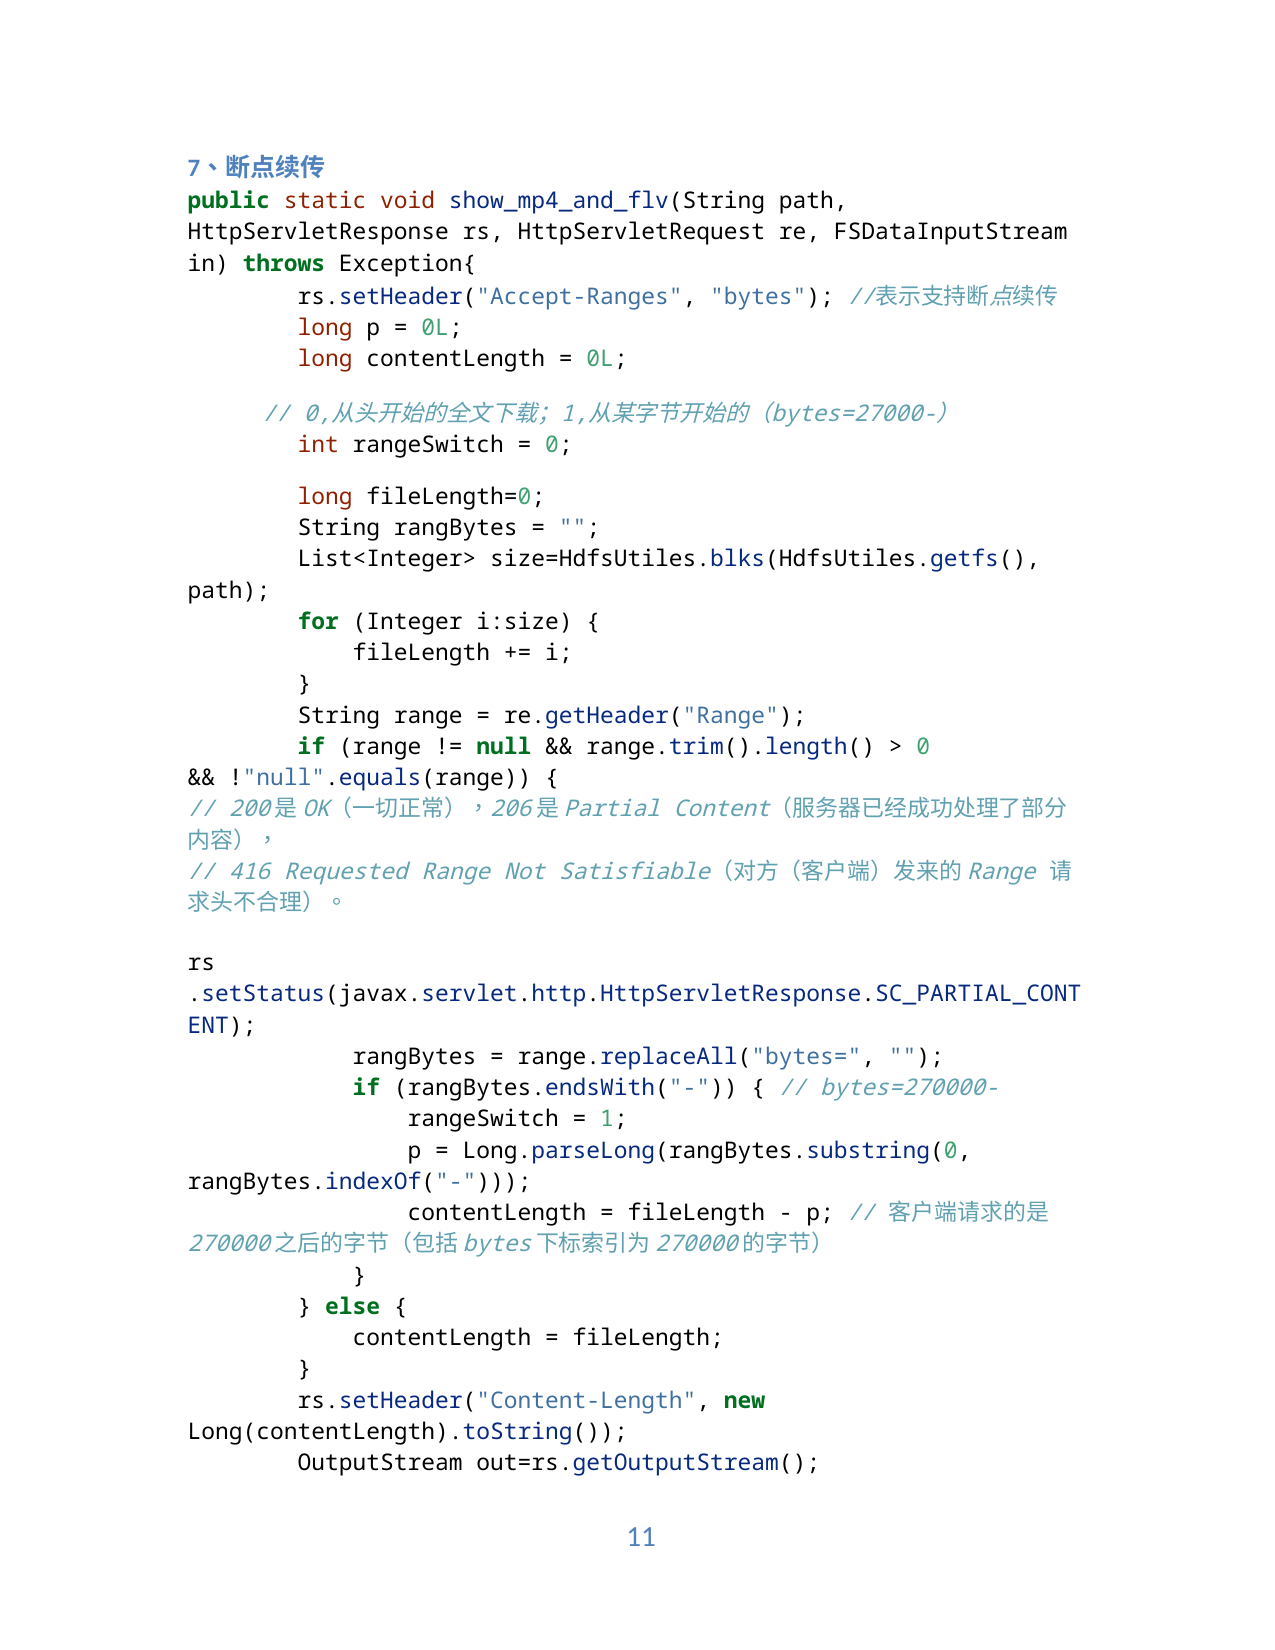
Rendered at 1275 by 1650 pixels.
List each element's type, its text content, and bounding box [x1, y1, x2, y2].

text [187, 480, 1087, 1477]
text public static void show_mp4_and_flv(String path, HttpServletResponse rs, HttpServletRequest re, FSDataInputStream in) throws Exception{ rs.setHeader("Accept-Ranges", "bytes"); //表示支持断点续传 long p = 0L; long contentLength = 0L; [187, 184, 1087, 374]
text // 0,从头开始的全文下载；1,从某字节开始的（bytes=27000-） int rangeSwitch = 0; [187, 394, 1087, 459]
subtitle 7、断点续传 [187, 150, 1087, 184]
